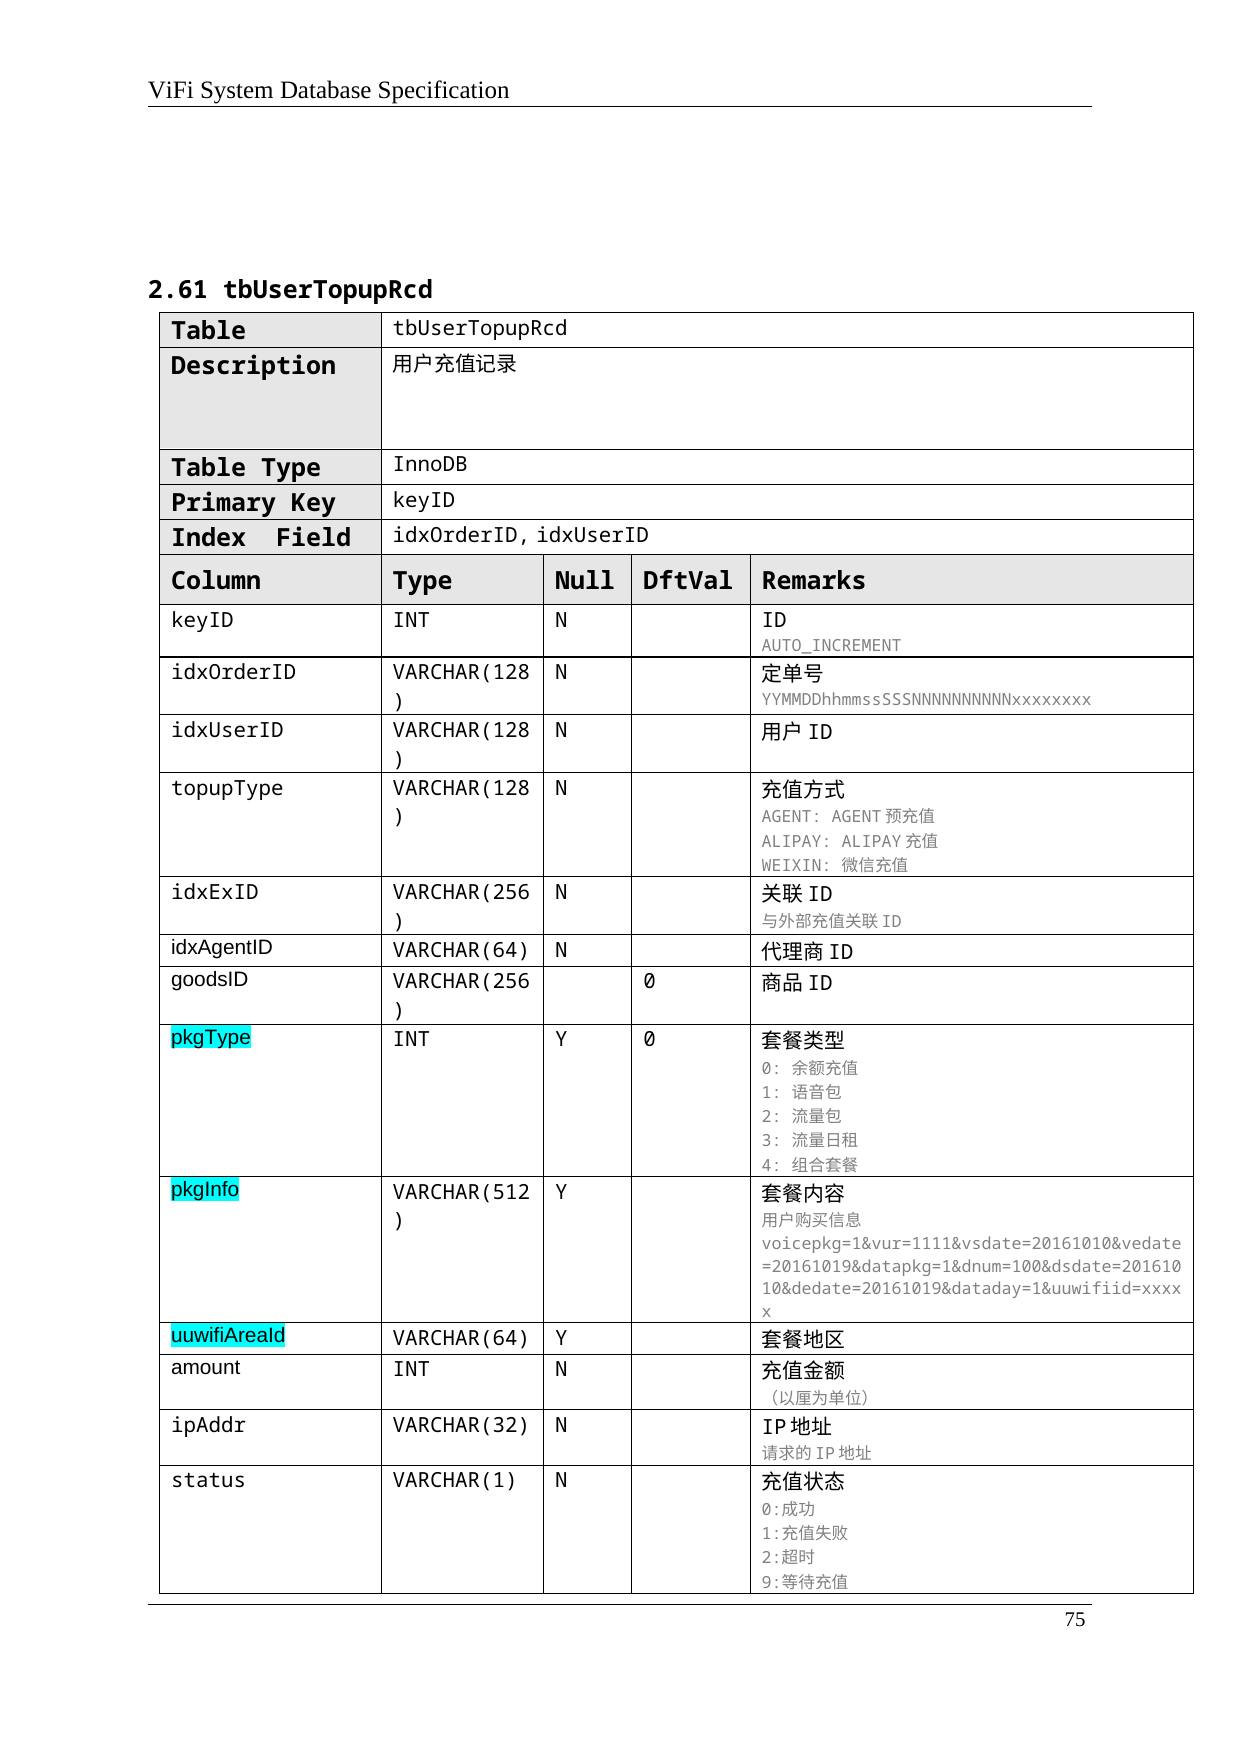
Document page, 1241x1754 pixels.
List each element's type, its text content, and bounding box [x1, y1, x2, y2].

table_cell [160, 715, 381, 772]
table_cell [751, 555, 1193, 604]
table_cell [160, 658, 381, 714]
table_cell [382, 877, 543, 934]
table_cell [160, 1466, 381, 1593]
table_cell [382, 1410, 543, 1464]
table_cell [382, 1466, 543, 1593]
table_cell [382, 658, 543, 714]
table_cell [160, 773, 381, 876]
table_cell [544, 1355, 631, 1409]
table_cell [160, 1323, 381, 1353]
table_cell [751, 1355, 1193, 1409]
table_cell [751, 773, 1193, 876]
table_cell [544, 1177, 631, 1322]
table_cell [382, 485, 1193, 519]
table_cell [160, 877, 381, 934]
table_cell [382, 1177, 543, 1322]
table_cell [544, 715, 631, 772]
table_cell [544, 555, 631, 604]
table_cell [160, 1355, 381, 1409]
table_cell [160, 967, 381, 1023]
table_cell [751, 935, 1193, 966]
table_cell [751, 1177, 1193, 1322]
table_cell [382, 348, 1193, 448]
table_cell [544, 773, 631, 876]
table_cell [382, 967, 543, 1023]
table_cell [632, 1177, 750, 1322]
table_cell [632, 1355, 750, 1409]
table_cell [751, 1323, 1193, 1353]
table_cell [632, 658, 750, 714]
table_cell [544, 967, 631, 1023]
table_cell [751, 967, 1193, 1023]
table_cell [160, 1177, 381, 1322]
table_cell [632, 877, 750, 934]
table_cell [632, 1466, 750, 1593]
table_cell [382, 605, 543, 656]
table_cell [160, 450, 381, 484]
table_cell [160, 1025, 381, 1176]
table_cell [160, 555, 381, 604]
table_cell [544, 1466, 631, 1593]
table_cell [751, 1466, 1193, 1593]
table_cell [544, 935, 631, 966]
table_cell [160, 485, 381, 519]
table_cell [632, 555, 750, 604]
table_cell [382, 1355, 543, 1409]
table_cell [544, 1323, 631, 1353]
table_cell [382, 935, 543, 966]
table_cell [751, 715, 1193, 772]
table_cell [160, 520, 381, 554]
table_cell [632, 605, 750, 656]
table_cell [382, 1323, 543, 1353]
subtitle tbUserTopupRcd [148, 271, 1092, 305]
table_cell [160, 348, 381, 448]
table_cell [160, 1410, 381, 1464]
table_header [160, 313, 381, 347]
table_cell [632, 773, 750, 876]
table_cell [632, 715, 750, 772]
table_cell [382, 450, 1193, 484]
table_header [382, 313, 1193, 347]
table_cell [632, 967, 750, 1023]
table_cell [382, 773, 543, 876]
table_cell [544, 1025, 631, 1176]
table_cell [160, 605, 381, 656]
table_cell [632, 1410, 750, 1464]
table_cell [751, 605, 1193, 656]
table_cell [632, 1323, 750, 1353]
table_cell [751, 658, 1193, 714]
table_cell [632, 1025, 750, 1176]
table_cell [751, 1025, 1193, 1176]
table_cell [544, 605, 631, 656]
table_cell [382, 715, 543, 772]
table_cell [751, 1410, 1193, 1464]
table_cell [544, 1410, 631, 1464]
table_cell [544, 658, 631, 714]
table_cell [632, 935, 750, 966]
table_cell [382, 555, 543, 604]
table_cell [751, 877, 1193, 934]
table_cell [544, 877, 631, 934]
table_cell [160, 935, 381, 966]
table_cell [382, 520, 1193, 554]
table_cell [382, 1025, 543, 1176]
